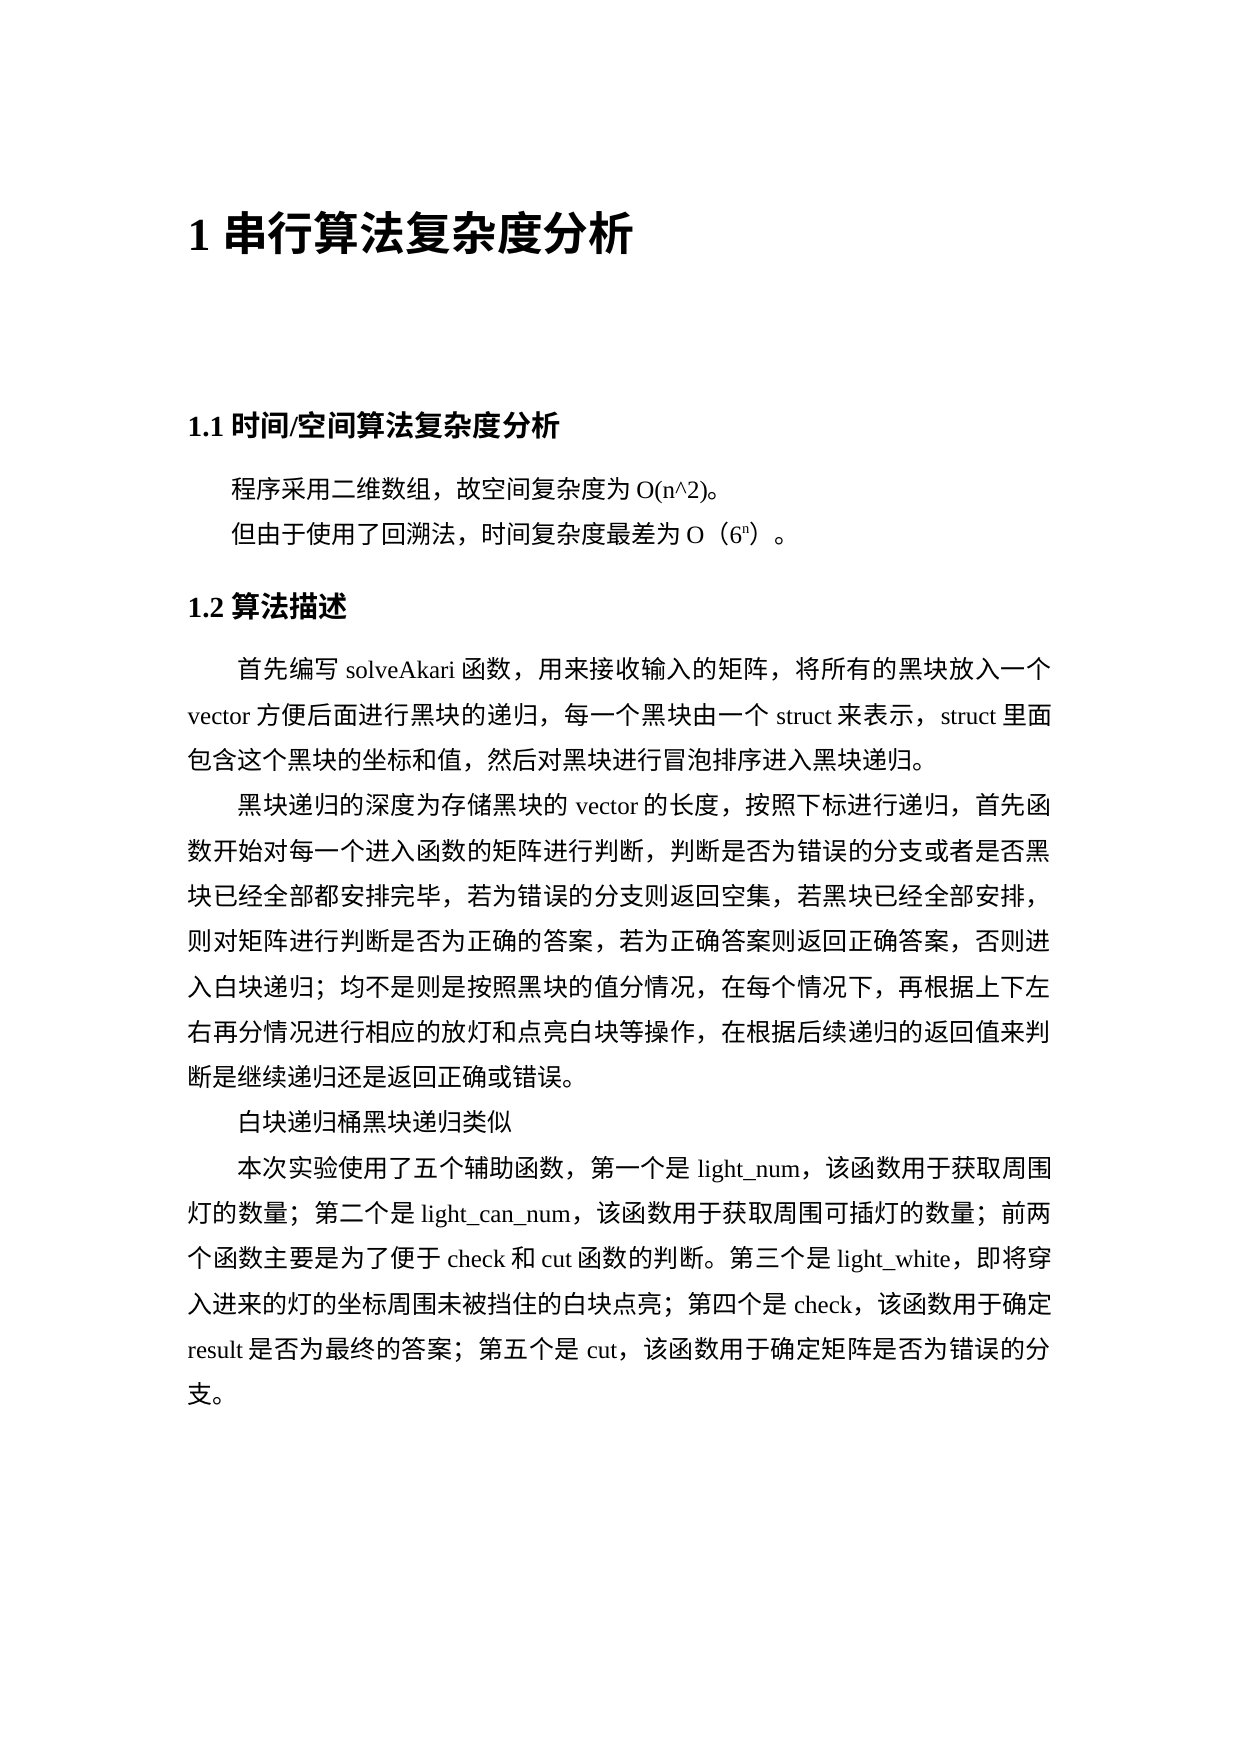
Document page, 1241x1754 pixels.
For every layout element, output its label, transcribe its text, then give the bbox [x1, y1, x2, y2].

subtitle 1 串行算法复杂度分析 [187, 197, 1053, 264]
text 程序采用二维数组，故空间复杂度为O(n^2)。 [231, 469, 1053, 505]
list 算法描述 [187, 572, 1053, 637]
text 首先编写solveAkari函数，用来接收输入的矩阵，将所有的黑块放入一个vector方便后面进行黑块的递归，每一个黑块由一个struct来表示，struct里面包含这个黑块的坐标和值，然后对黑块进行冒泡排序进入黑块递归。 [187, 650, 1053, 777]
text 本次实验使用了五个辅助函数，第一个是light_num，该函数用于获取周围灯的数量；第二个是light_can_num，该函数用于获取周围可插灯的数量；前两个函数主要是为了便于check和cut函数的判断。第三个是light_white，即将穿入进来的灯的坐标周围未被挡住的白块点亮；第四个是check，该函数用于确定result是否为最终的答案；第五个是cut，该函数用于确定矩阵是否为错误的分支。 [187, 1148, 1053, 1411]
text 但由于使用了回溯法，时间复杂度最差为O（6n）。 [187, 514, 1053, 551]
list 时间/空间算法复杂度分析 [187, 392, 1053, 457]
text 黑块递归的深度为存储黑块的vector的长度，按照下标进行递归，首先函数开始对每一个进入函数的矩阵进行判断，判断是否为错误的分支或者是否黑块已经全部都安排完毕，若为错误的分支则返回空集，若黑块已经全部安排，则对矩阵进行判断是否为正确的答案，若为正确答案则返回正确答案，否则进入白块递归；均不是则是按照黑块的值分情况，在每个情况下，再根据上下左右再分情况进行相应的放灯和点亮白块等操作，在根据后续递归的返回值来判断是继续递归还是返回正确或错误。 [187, 786, 1053, 1094]
text 白块递归桶黑块递归类似 [187, 1103, 1053, 1139]
